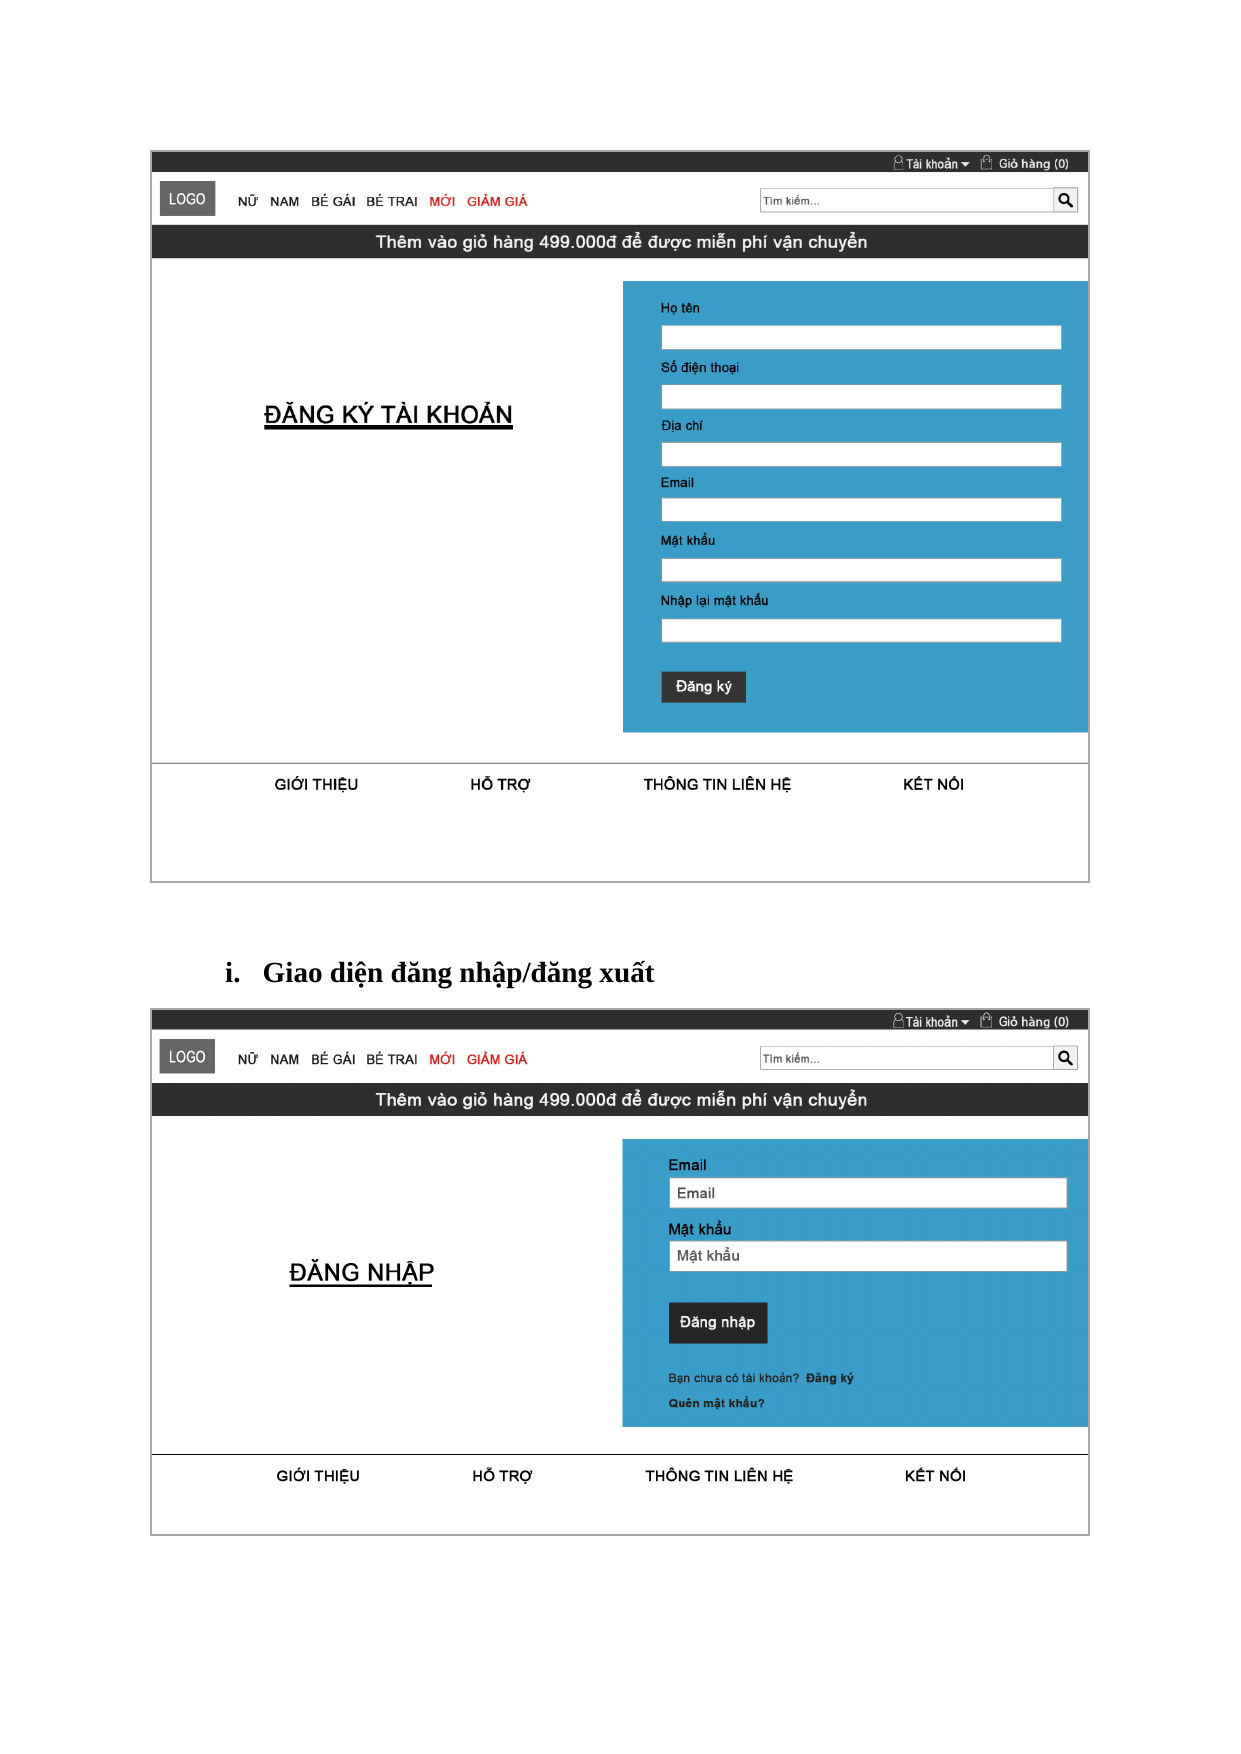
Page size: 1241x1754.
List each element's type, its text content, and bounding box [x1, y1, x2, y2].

picture [152, 1010, 1088, 1534]
list Giao diện đăng nhập/đăng xuất [225, 955, 1090, 988]
picture [152, 152, 1088, 881]
